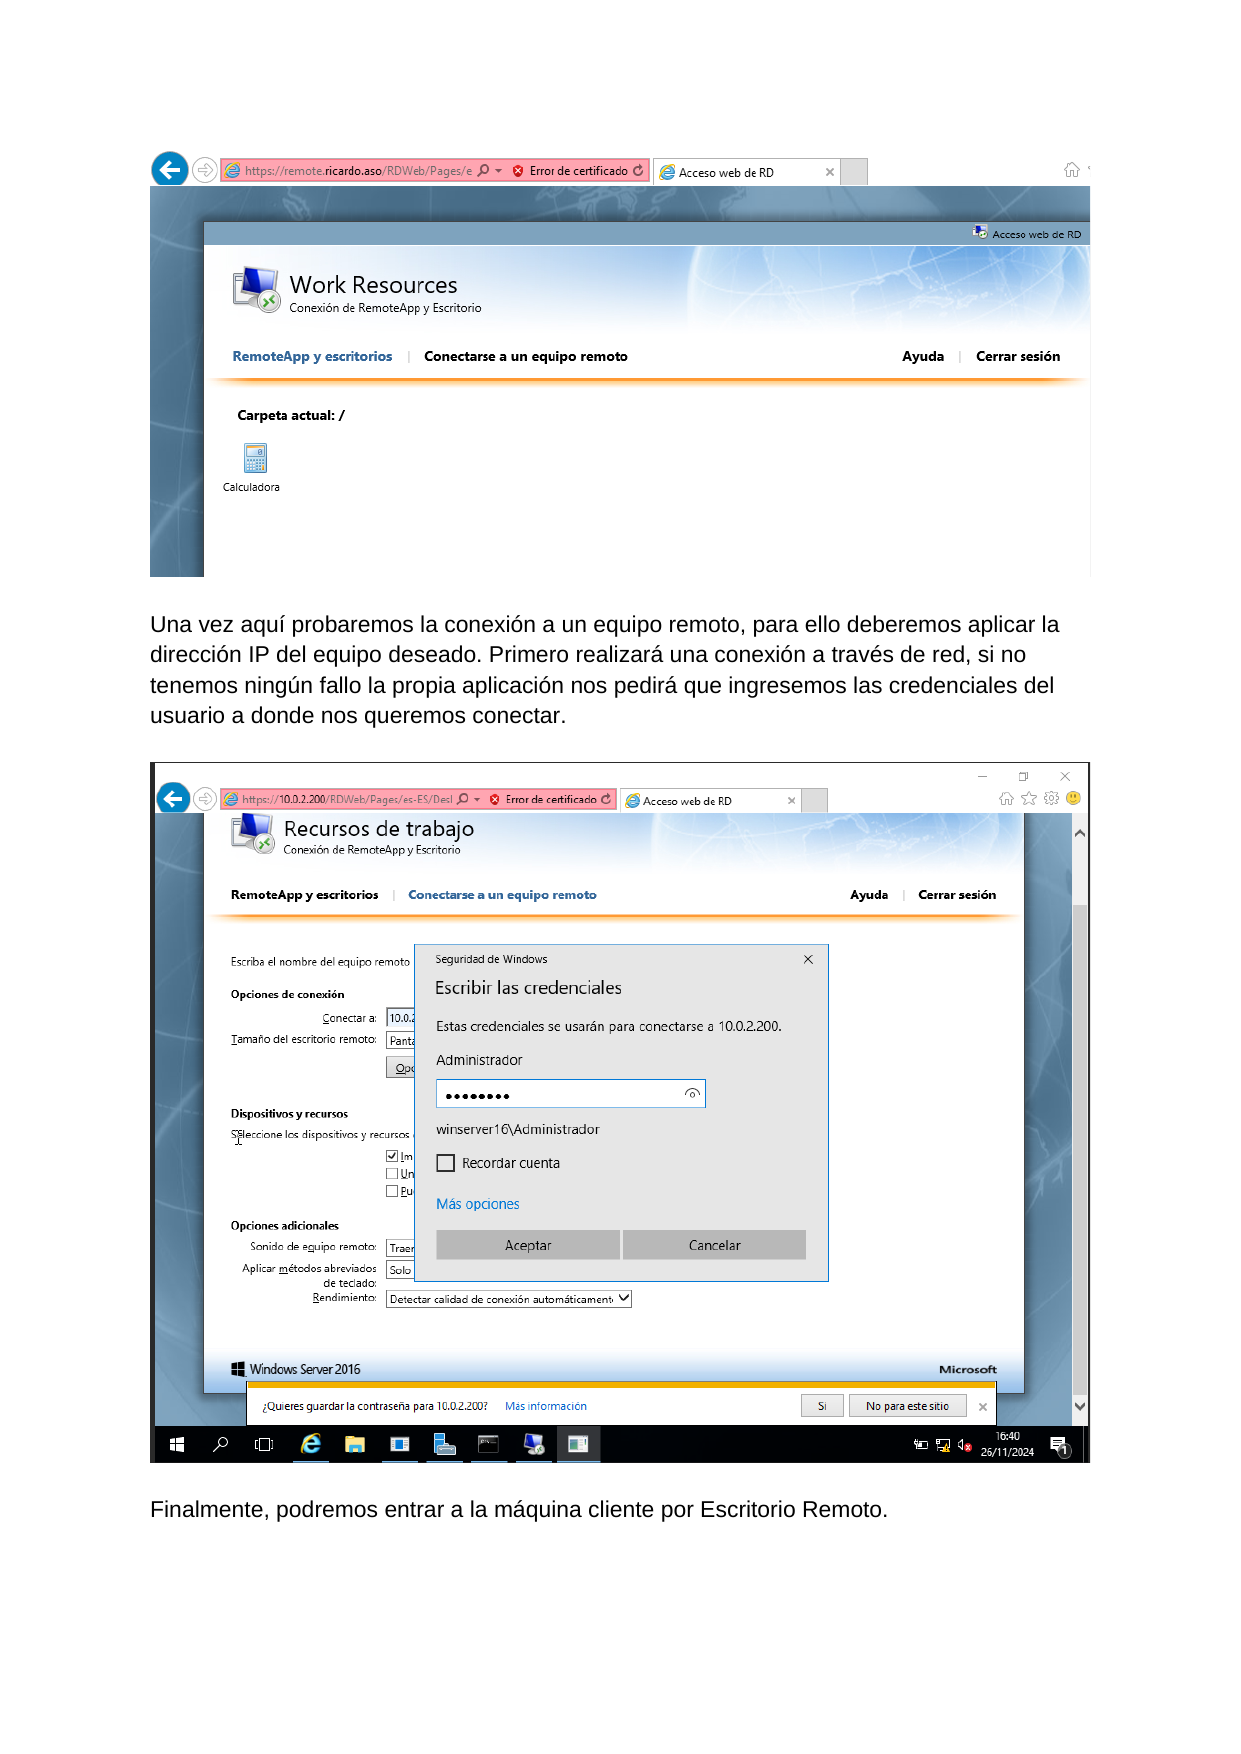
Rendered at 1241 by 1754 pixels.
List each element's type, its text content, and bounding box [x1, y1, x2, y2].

picture [150, 150, 1091, 577]
text Una vez aquí probaremos la conexión a un equipo remoto, para ello deberemos aplicar la dirección IP del equipo deseado. Primero realizará una conexión a través de red, si no tenemos ningún fallo la propia aplicación nos pedirá que ingresemos las credenciales del usuario a donde nos queremos conectar. [150, 611, 1090, 728]
picture [150, 762, 1091, 1463]
text Finalmente, podremos entrar a la máquina cliente por Escritorio Remoto. [150, 1496, 1090, 1523]
